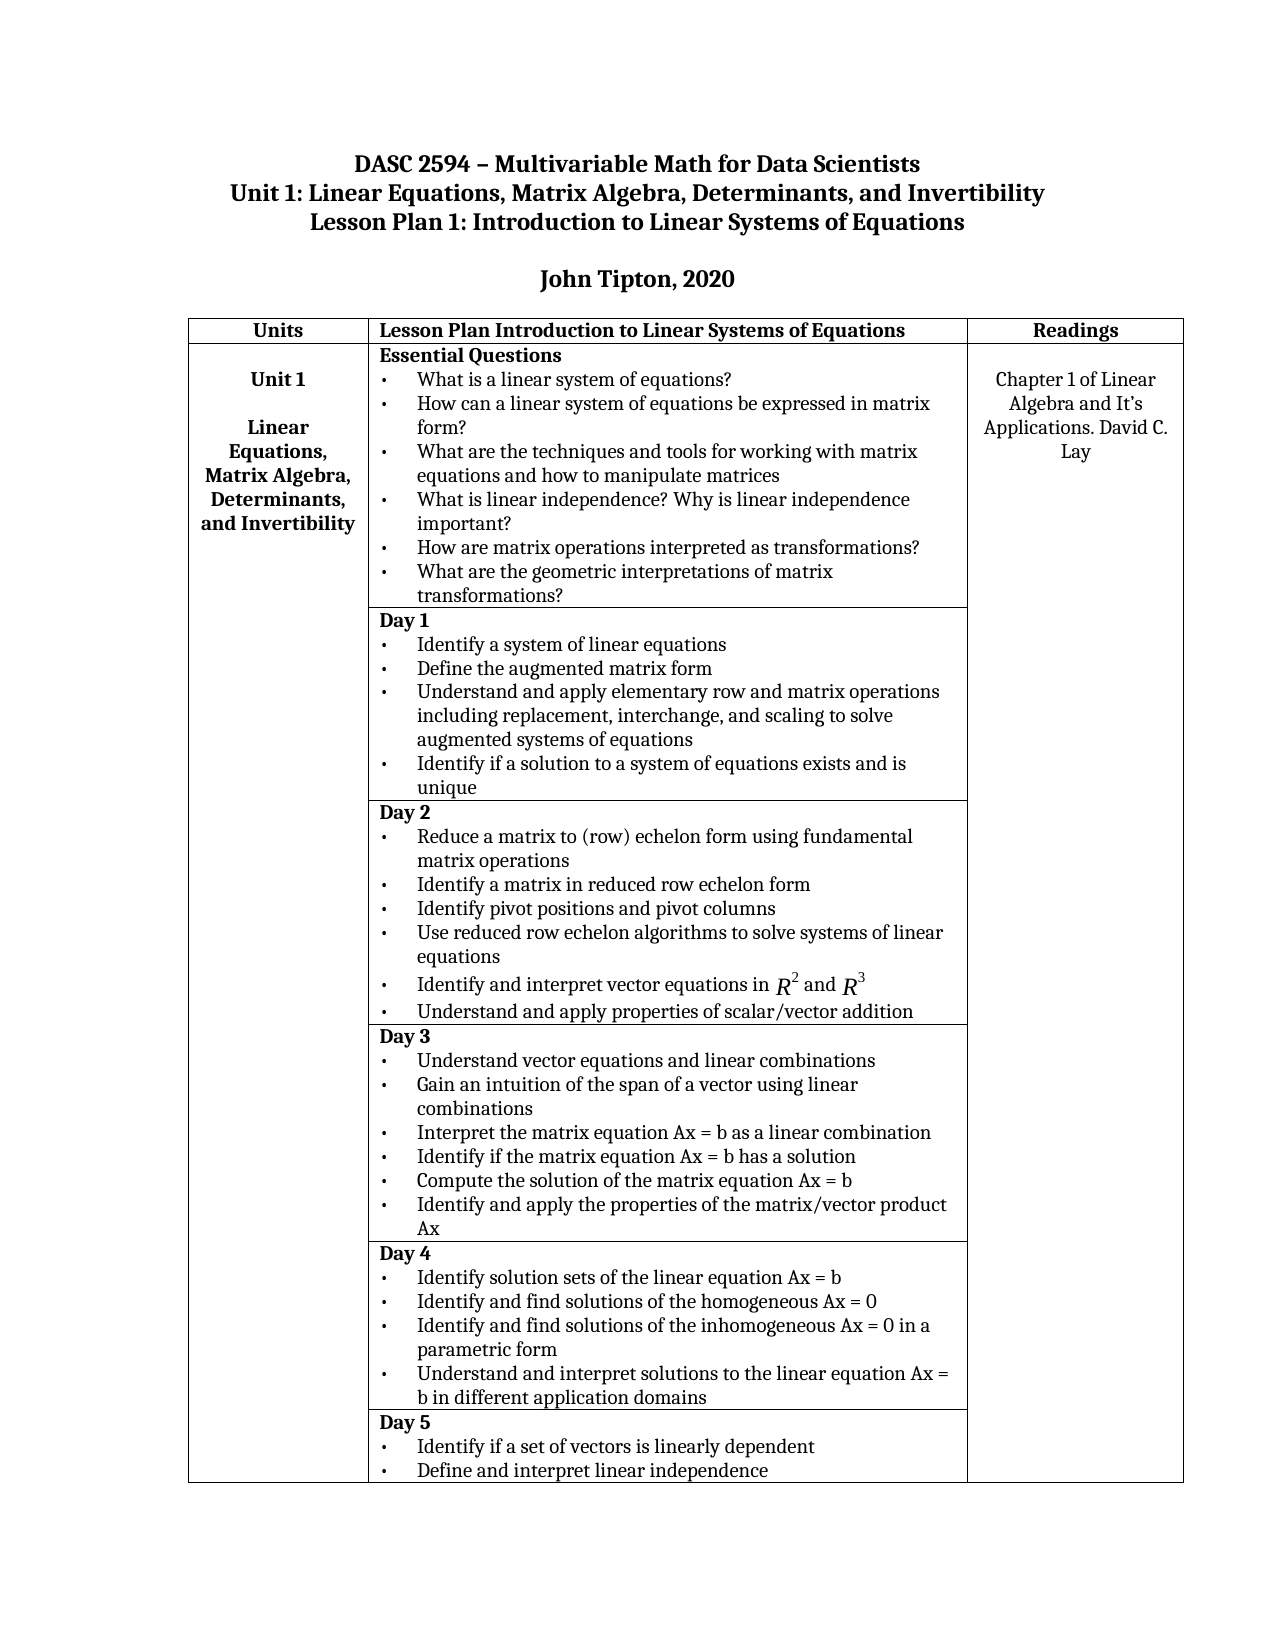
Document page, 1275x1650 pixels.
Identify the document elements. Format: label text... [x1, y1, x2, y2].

table_cell Day 3 Understand vector equations and linear combinations Gain an intuition of the span of a vector using linear combinations Interpret the matrix equation Ax = b as a linear combination Identify if the matrix equation Ax = b has a solution Compute the solution of the matrix equation Ax = b Identify and apply the properties of the matrix/vector product Ax [369, 1025, 967, 1241]
table_cell Essential Questions What is a linear system of equations? How can a linear system of equations be expressed in matrix form? What are the techniques and tools for working with matrix equations and how to manipulate matrices What is linear independence? Why is linear independence important? How are matrix operations interpreted as transformations? What are the geometric interpretations of matrix transformations? [369, 344, 967, 607]
text John Tipton, 2020 [187, 265, 1087, 294]
table_cell Day 4 Identify solution sets of the linear equation Ax = b Identify and find solutions of the homogeneous Ax = 0 Identify and find solutions of the inhomogeneous Ax = 0 in a parametric form Understand and interpret solutions to the linear equation Ax = b in different application domains [369, 1242, 967, 1409]
table_header Units [189, 319, 368, 343]
text DASC 2594 – Multivariable Math for Data Scientists [187, 150, 1087, 179]
table_cell Chapter 1 of Linear Algebra and It’s Applications. David C. Lay [968, 344, 1183, 1482]
table_header Lesson Plan Introduction to Linear Systems of Equations [369, 319, 967, 343]
table_cell Day 2 Reduce a matrix to (row) echelon form using fundamental matrix operations Identify a matrix in reduced row echelon form Identify pivot positions and pivot columns Use reduced row echelon algorithms to solve systems of linear equations Identify and interpret vector equations in and Understand and apply properties of scalar/vector addition [369, 801, 967, 1024]
text Unit 1: Linear Equations, Matrix Algebra, Determinants, and Invertibility [187, 179, 1087, 207]
text Lesson Plan 1: Introduction to Linear Systems of Equations [187, 207, 1087, 236]
table_header Readings [968, 319, 1183, 343]
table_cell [369, 1410, 967, 1482]
table_cell Unit 1 Linear Equations, Matrix Algebra, Determinants, and Invertibility [189, 344, 368, 1482]
table_cell Day 1 Identify a system of linear equations Define the augmented matrix form Understand and apply elementary row and matrix operations including replacement, interchange, and scaling to solve augmented systems of equations Identify if a solution to a system of equations exists and is unique [369, 608, 967, 800]
